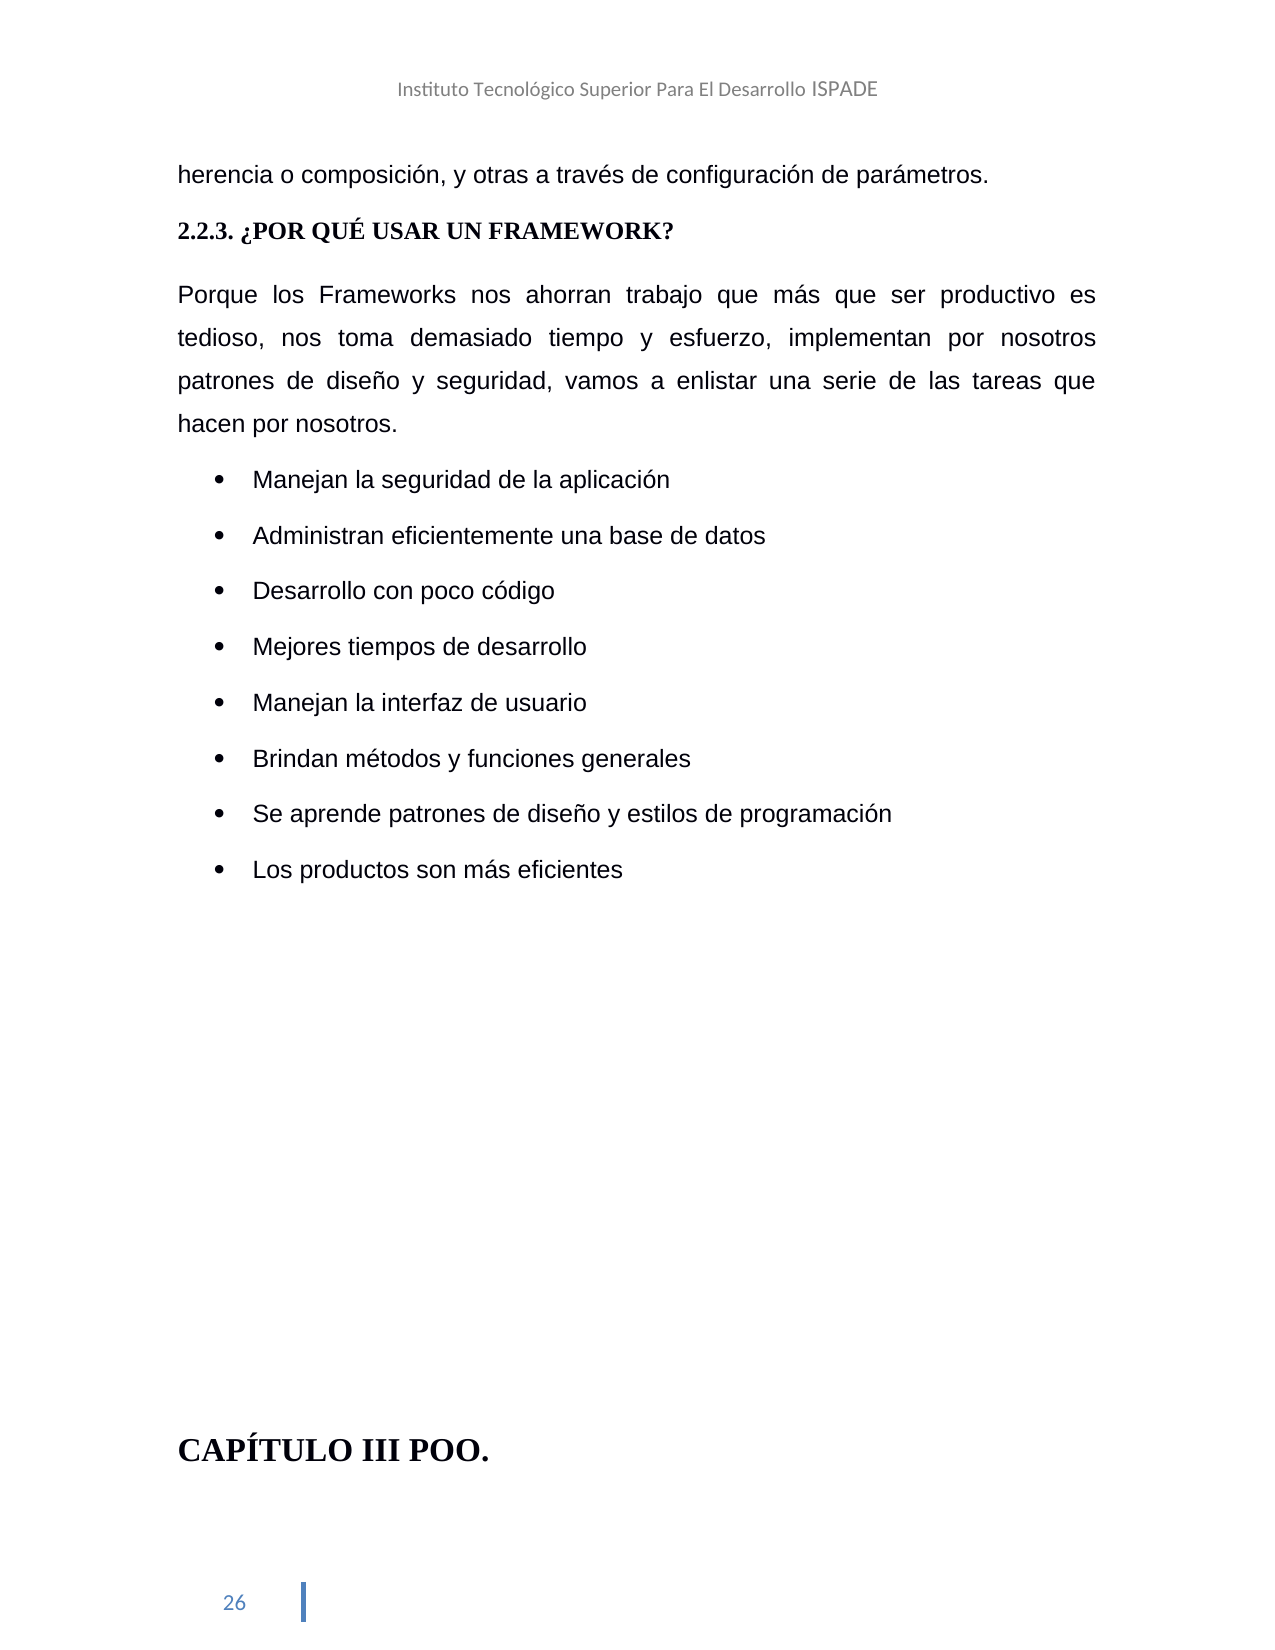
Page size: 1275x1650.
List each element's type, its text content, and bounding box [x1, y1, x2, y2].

list Mejores tiempos de desarrollo [215, 632, 1098, 661]
list Brindan métodos y funciones generales [215, 743, 1098, 772]
list Manejan la seguridad de la aplicación [215, 465, 1098, 494]
list Se aprende patrones de diseño y estilos de programación [215, 799, 1098, 828]
list Desarrollo con poco código [215, 576, 1098, 605]
text Porque los Frameworks nos ahorran trabajo que más que ser productivo es tedioso, nos toma demasiado tiempo y esfuerzo, implementan por nosotros patrones de diseño y seguridad, vamos a enlistar una serie de las tareas que hacen por nosotros. [177, 280, 1098, 438]
text CAPÍTULO III POO. [177, 1430, 1098, 1468]
text 2.2.3. ¿POR QUÉ USAR UN FRAMEWORK? [177, 216, 1098, 245]
list Manejan la interfaz de usuario [215, 688, 1098, 717]
list Administran eficientemente una base de datos [215, 521, 1098, 549]
list Los productos son más eficientes [215, 855, 1098, 884]
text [177, 160, 1098, 189]
